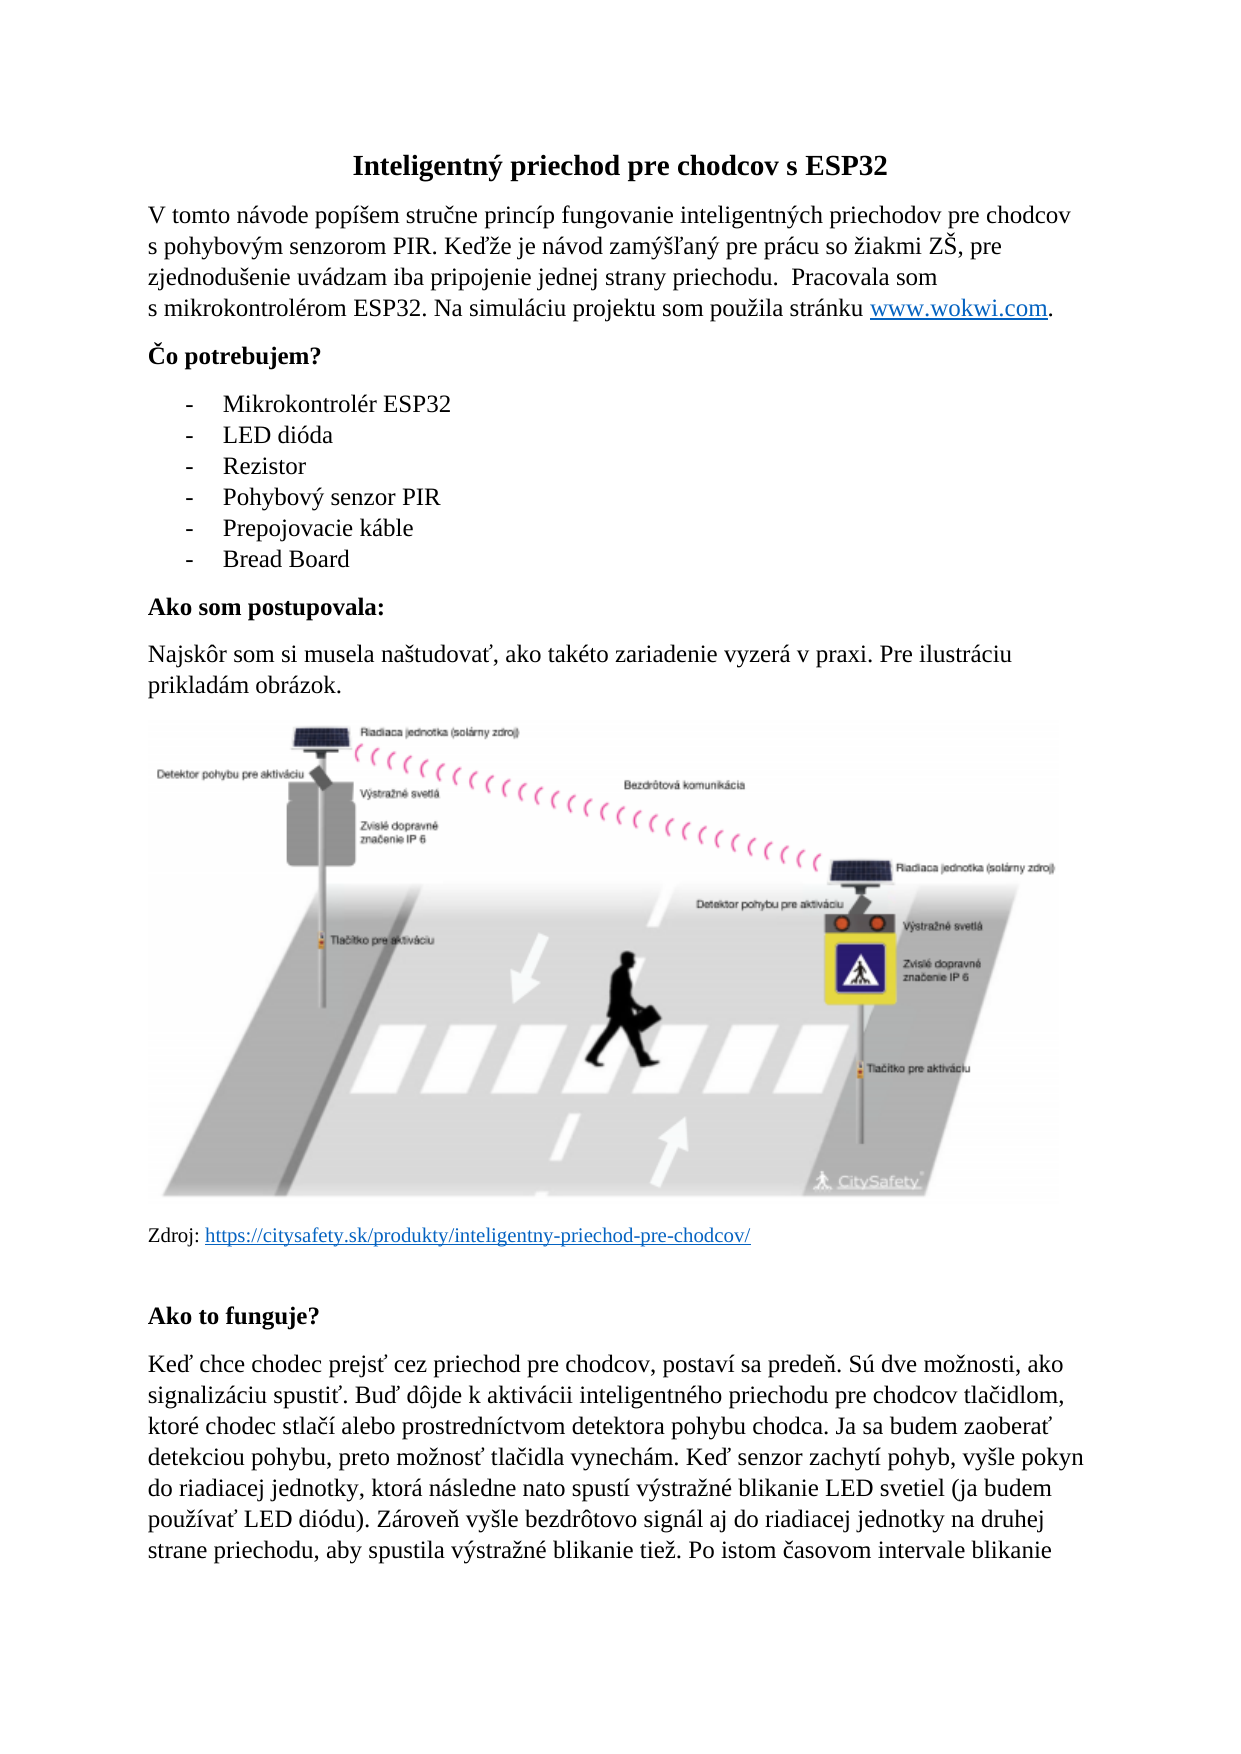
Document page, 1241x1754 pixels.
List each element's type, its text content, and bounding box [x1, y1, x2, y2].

text Najskôr som si musela naštudovať, ako takéto zariadenie vyzerá v praxi. Pre ilustráciu prikladám obrázok. [148, 639, 1093, 699]
list Rezistor [185, 451, 1093, 480]
text Zdroj: https://citysafety.sk/produkty/inteligentny-priechod-pre-chodcov/ [148, 1223, 1093, 1247]
text Čo potrebujem? [148, 341, 1093, 370]
picture [147, 718, 1059, 1205]
list Mikrokontrolér ESP32 [185, 389, 1093, 418]
text V tomto návode popíšem stručne princíp fungovanie inteligentných priechodov pre chodcov s pohybovým senzorom PIR. Keďže je návod zamýšľaný pre prácu so žiakmi ZŠ, pre zjednodušenie uvádzam iba pripojenie jednej strany priechodu. Pracovala som s mikrokontrolérom ESP32. Na simuláciu projektu som použila stránku www.wokwi.com. [148, 200, 1093, 322]
text Inteligentný priechod pre chodcov s ESP32 [148, 148, 1093, 181]
text Ako som postupovala: [148, 592, 1093, 621]
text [148, 1349, 1093, 1564]
list Pohybový senzor PIR [185, 482, 1093, 511]
text Ako to funguje? [148, 1301, 1093, 1330]
list Prepojovacie káble [185, 513, 1093, 542]
list Bread Board [185, 544, 1093, 573]
list LED dióda [185, 420, 1093, 449]
